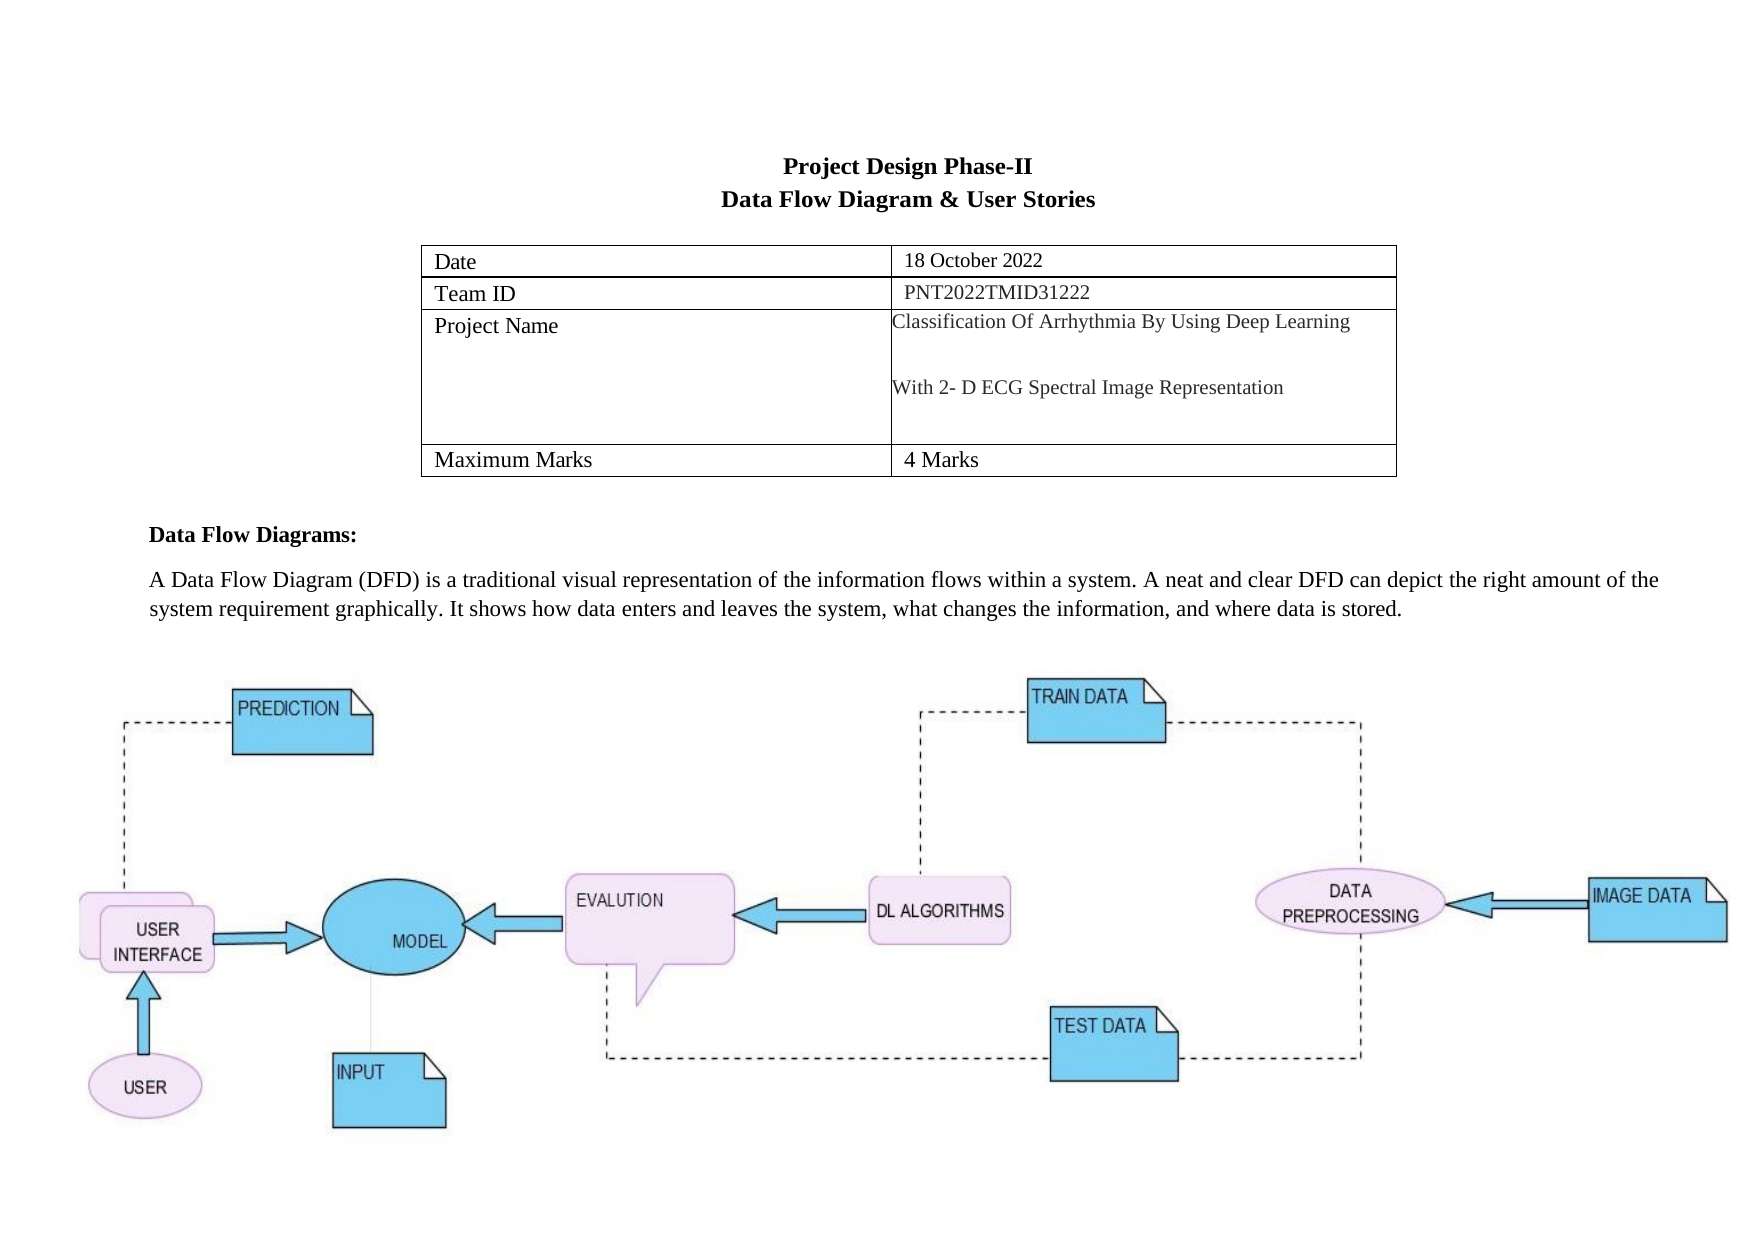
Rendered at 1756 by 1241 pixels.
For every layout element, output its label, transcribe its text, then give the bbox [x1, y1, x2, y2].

text A Data Flow Diagram (DFD) is a traditional visual representation of the information flows within a system. A neat and clear DFD can depict the right amount of the system requirement graphically. It shows how data enters and leaves the system, what changes the information, and where data is stored. [148, 566, 1674, 621]
title Project Design Phase-II [706, 152, 1111, 180]
table_cell Project Name [422, 310, 891, 444]
table_cell Team ID [422, 278, 891, 308]
table_cell 4 Marks [892, 445, 1396, 476]
table_cell Maximum Marks [422, 445, 891, 476]
title Data Flow Diagram & User Stories [706, 184, 1111, 212]
table_cell PNT2022TMID31222 [892, 278, 1396, 308]
table_header Date [422, 246, 891, 276]
table_cell Classification Of Arrhythmia By Using Deep Learning With 2- D ECG Spectral Image Representation [892, 310, 1396, 444]
table_header 18 October 2022 [892, 246, 1396, 276]
picture [69, 669, 1731, 1147]
subtitle Data Flow Diagrams: [148, 521, 1674, 548]
